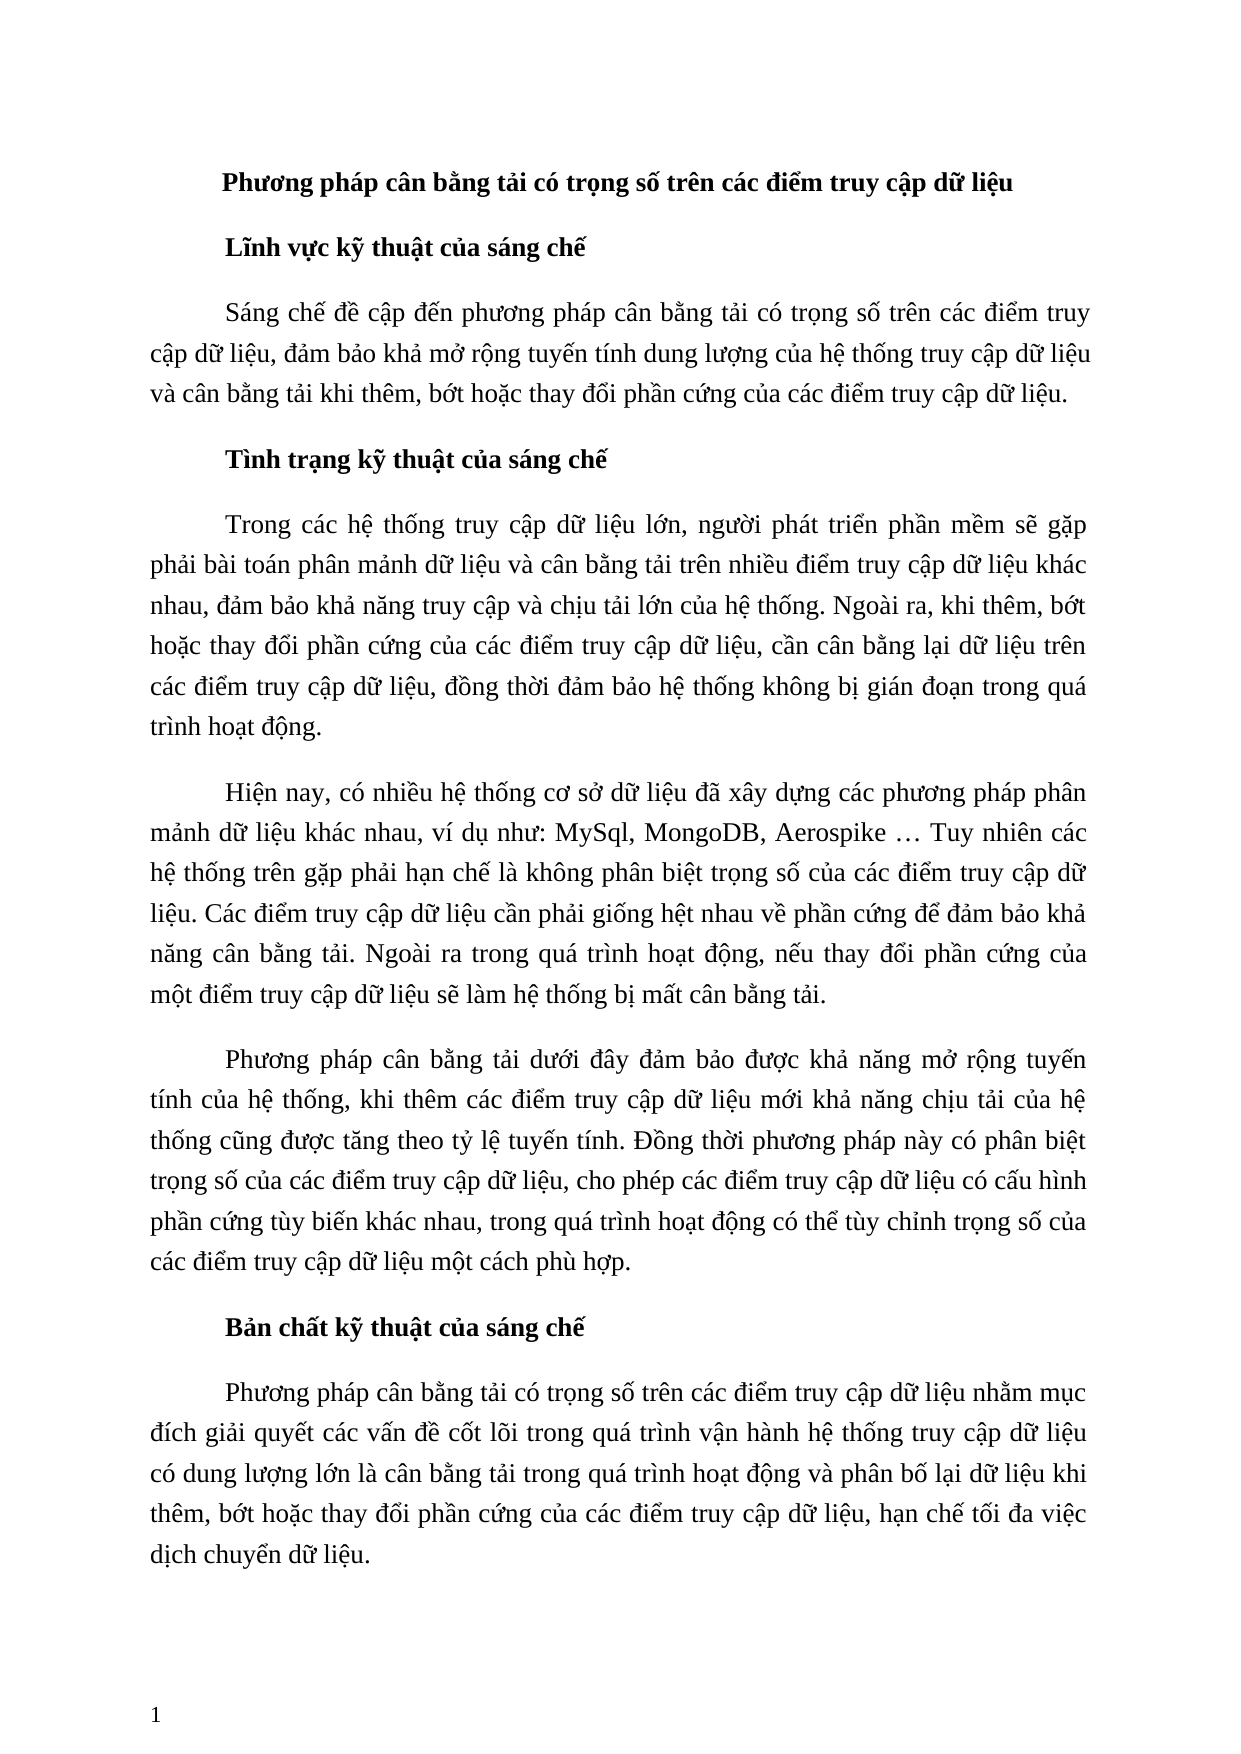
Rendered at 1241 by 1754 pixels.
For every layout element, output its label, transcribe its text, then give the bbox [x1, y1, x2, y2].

text Phương pháp cân bằng tải có trọng số trên các điểm truy cập dữ liệu [150, 166, 1086, 197]
text Phương pháp cân bằng tải có trọng số trên các điểm truy cập dữ liệu nhằm mục đích giải quyết các vấn đề cốt lõi trong quá trình vận hành hệ thống truy cập dữ liệu có dung lượng lớn là cân bằng tải trong quá trình hoạt động và phân bố lại dữ liệu khi thêm, bớt hoặc thay đổi phần cứng của các điểm truy cập dữ liệu, hạn chế tối đa việc dịch chuyển dữ liệu. [150, 1376, 1088, 1569]
text Trong các hệ thống truy cập dữ liệu lớn, người phát triển phần mềm sẽ gặp phải bài toán phân mảnh dữ liệu và cân bằng tải trên nhiều điểm truy cập dữ liệu khác nhau, đảm bảo khả năng truy cập và chịu tải lớn của hệ thống. Ngoài ra, khi thêm, bớt hoặc thay đổi phần cứng của các điểm truy cập dữ liệu, cần cân bằng lại dữ liệu trên các điểm truy cập dữ liệu, đồng thời đảm bảo hệ thống không bị gián đoạn trong quá trình hoạt động. [150, 508, 1088, 741]
text Bản chất kỹ thuật của sáng chế [150, 1311, 1088, 1342]
text Phương pháp cân bằng tải dưới đây đảm bảo được khả năng mở rộng tuyến tính của hệ thống, khi thêm các điểm truy cập dữ liệu mới khả năng chịu tải của hệ thống cũng được tăng theo tỷ lệ tuyến tính. Đồng thời phương pháp này có phân biệt trọng số của các điểm truy cập dữ liệu, cho phép các điểm truy cập dữ liệu có cấu hình phần cứng tùy biến khác nhau, trong quá trình hoạt động có thể tùy chỉnh trọng số của các điểm truy cập dữ liệu một cách phù hợp. [150, 1043, 1088, 1276]
text Sáng chế đề cập đến phương pháp cân bằng tải có trọng số trên các điểm truy cập dữ liệu, đảm bảo khả mở rộng tuyến tính dung lượng của hệ thống truy cập dữ liệu và cân bằng tải khi thêm, bớt hoặc thay đổi phần cứng của các điểm truy cập dữ liệu. [150, 296, 1092, 408]
text Hiện nay, có nhiều hệ thống cơ sở dữ liệu đã xây dựng các phương pháp phân mảnh dữ liệu khác nhau, ví dụ như: MySql, MongoDB, Aerospike … Tuy nhiên các hệ thống trên gặp phải hạn chế là không phân biệt trọng số của các điểm truy cập dữ liệu. Các điểm truy cập dữ liệu cần phải giống hệt nhau về phần cứng để đảm bảo khả năng cân bằng tải. Ngoài ra trong quá trình hoạt động, nếu thay đổi phần cứng của một điểm truy cập dữ liệu sẽ làm hệ thống bị mất cân bằng tải. [150, 776, 1088, 1009]
subtitle Lĩnh vực kỹ thuật của sáng chế [150, 231, 1092, 262]
subtitle Tình trạng kỹ thuật của sáng chế [150, 443, 1092, 474]
